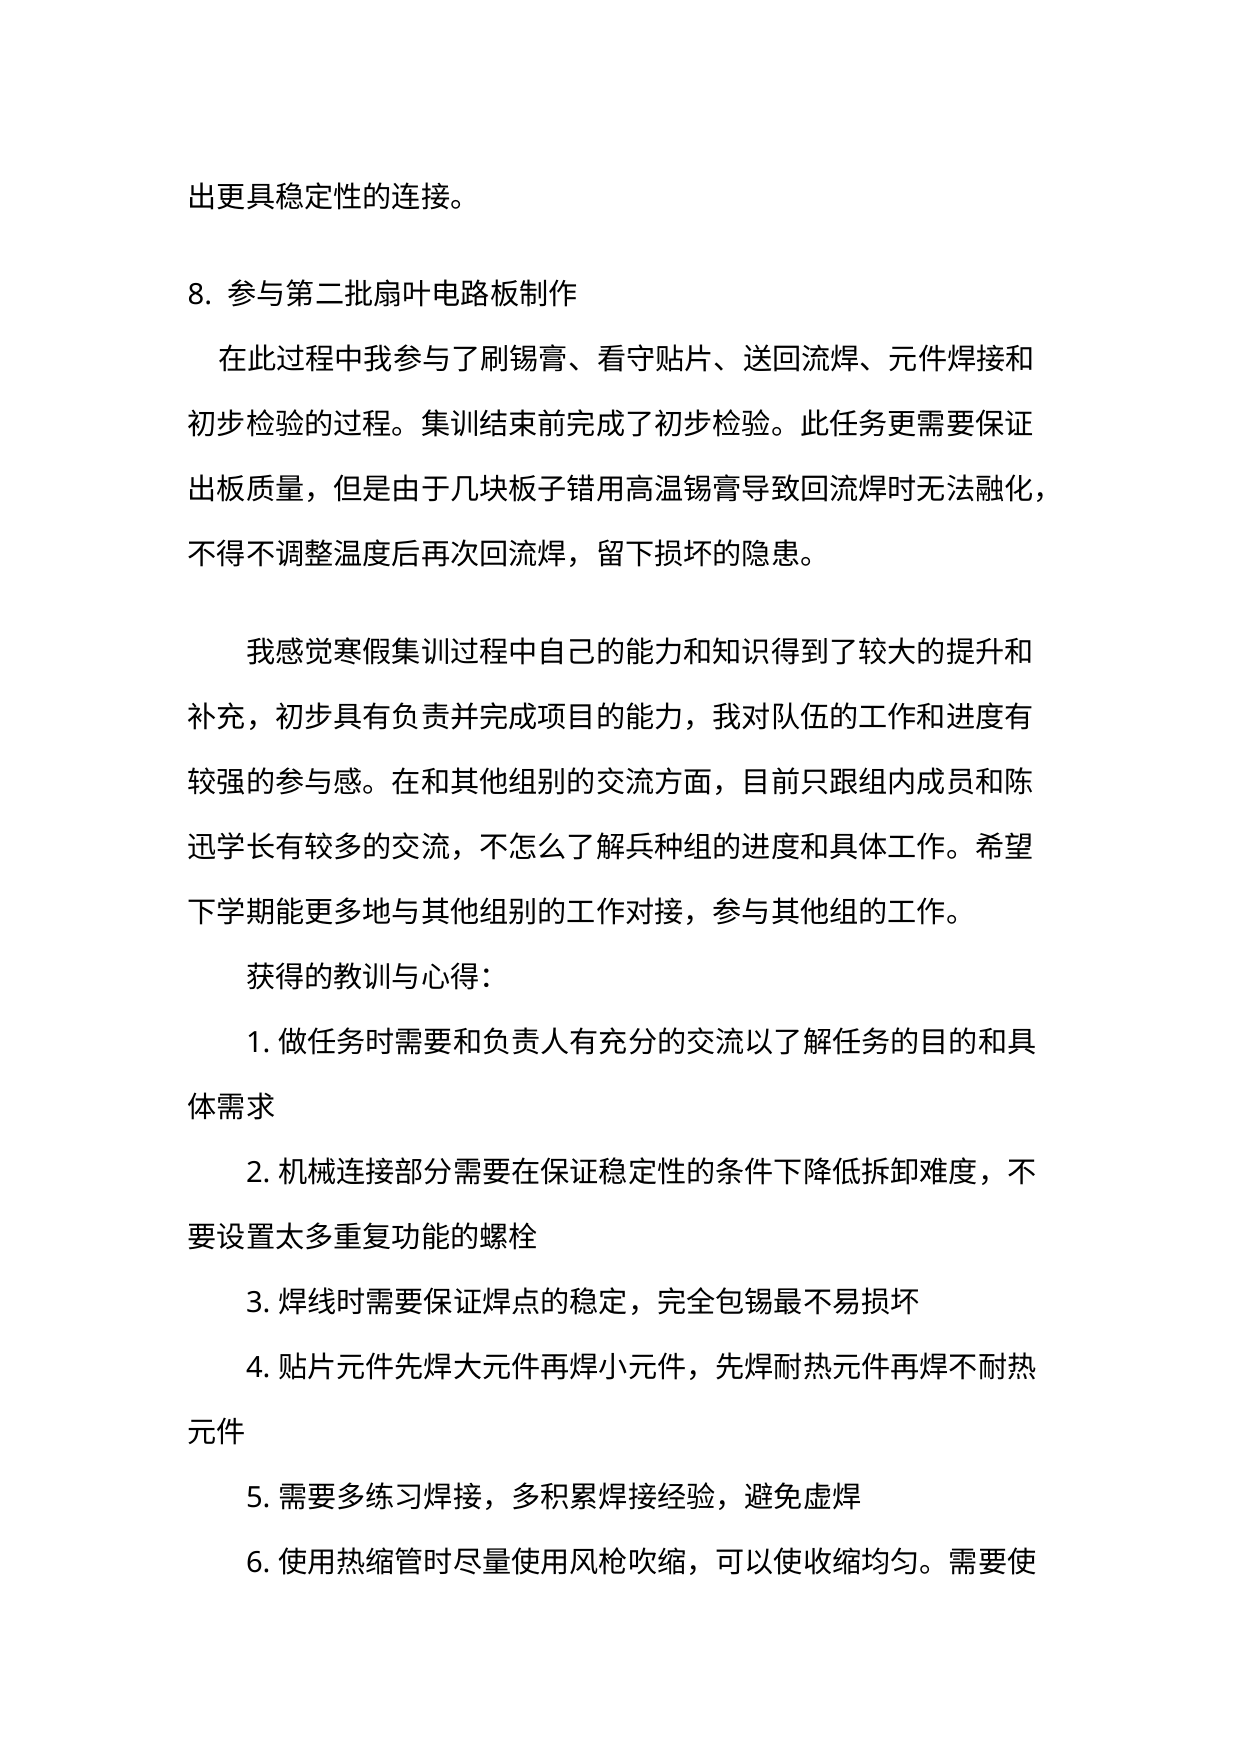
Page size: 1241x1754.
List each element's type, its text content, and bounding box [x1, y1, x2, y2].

list 需要多练习焊接，多积累焊接经验，避免虚焊 [187, 1462, 1053, 1527]
list 做任务时需要和负责人有充分的交流以了解任务的目的和具体需求 [187, 1007, 1053, 1137]
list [187, 162, 1053, 227]
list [187, 1527, 1053, 1592]
list 参与第二批扇叶电路板制作 [187, 259, 1053, 324]
text 我感觉寒假集训过程中自己的能力和知识得到了较大的提升和补充，初步具有负责并完成项目的能力，我对队伍的工作和进度有较强的参与感。在和其他组别的交流方面，目前只跟组内成员和陈迅学长有较多的交流，不怎么了解兵种组的进度和具体工作。希望下学期能更多地与其他组别的工作对接，参与其他组的工作。 [187, 617, 1053, 942]
list 机械连接部分需要在保证稳定性的条件下降低拆卸难度，不要设置太多重复功能的螺栓 [187, 1137, 1053, 1267]
list 焊线时需要保证焊点的稳定，完全包锡最不易损坏 [187, 1267, 1053, 1332]
list 在此过程中我参与了刷锡膏、看守贴片、送回流焊、元件焊接和初步检验的过程。集训结束前完成了初步检验。此任务更需要保证出板质量，但是由于几块板子错用高温锡膏导致回流焊时无法融化，不得不调整温度后再次回流焊，留下损坏的隐患。 [187, 324, 1053, 584]
text 获得的教训与心得： [187, 942, 1053, 1007]
list 贴片元件先焊大元件再焊小元件，先焊耐热元件再焊不耐热元件 [187, 1332, 1053, 1462]
